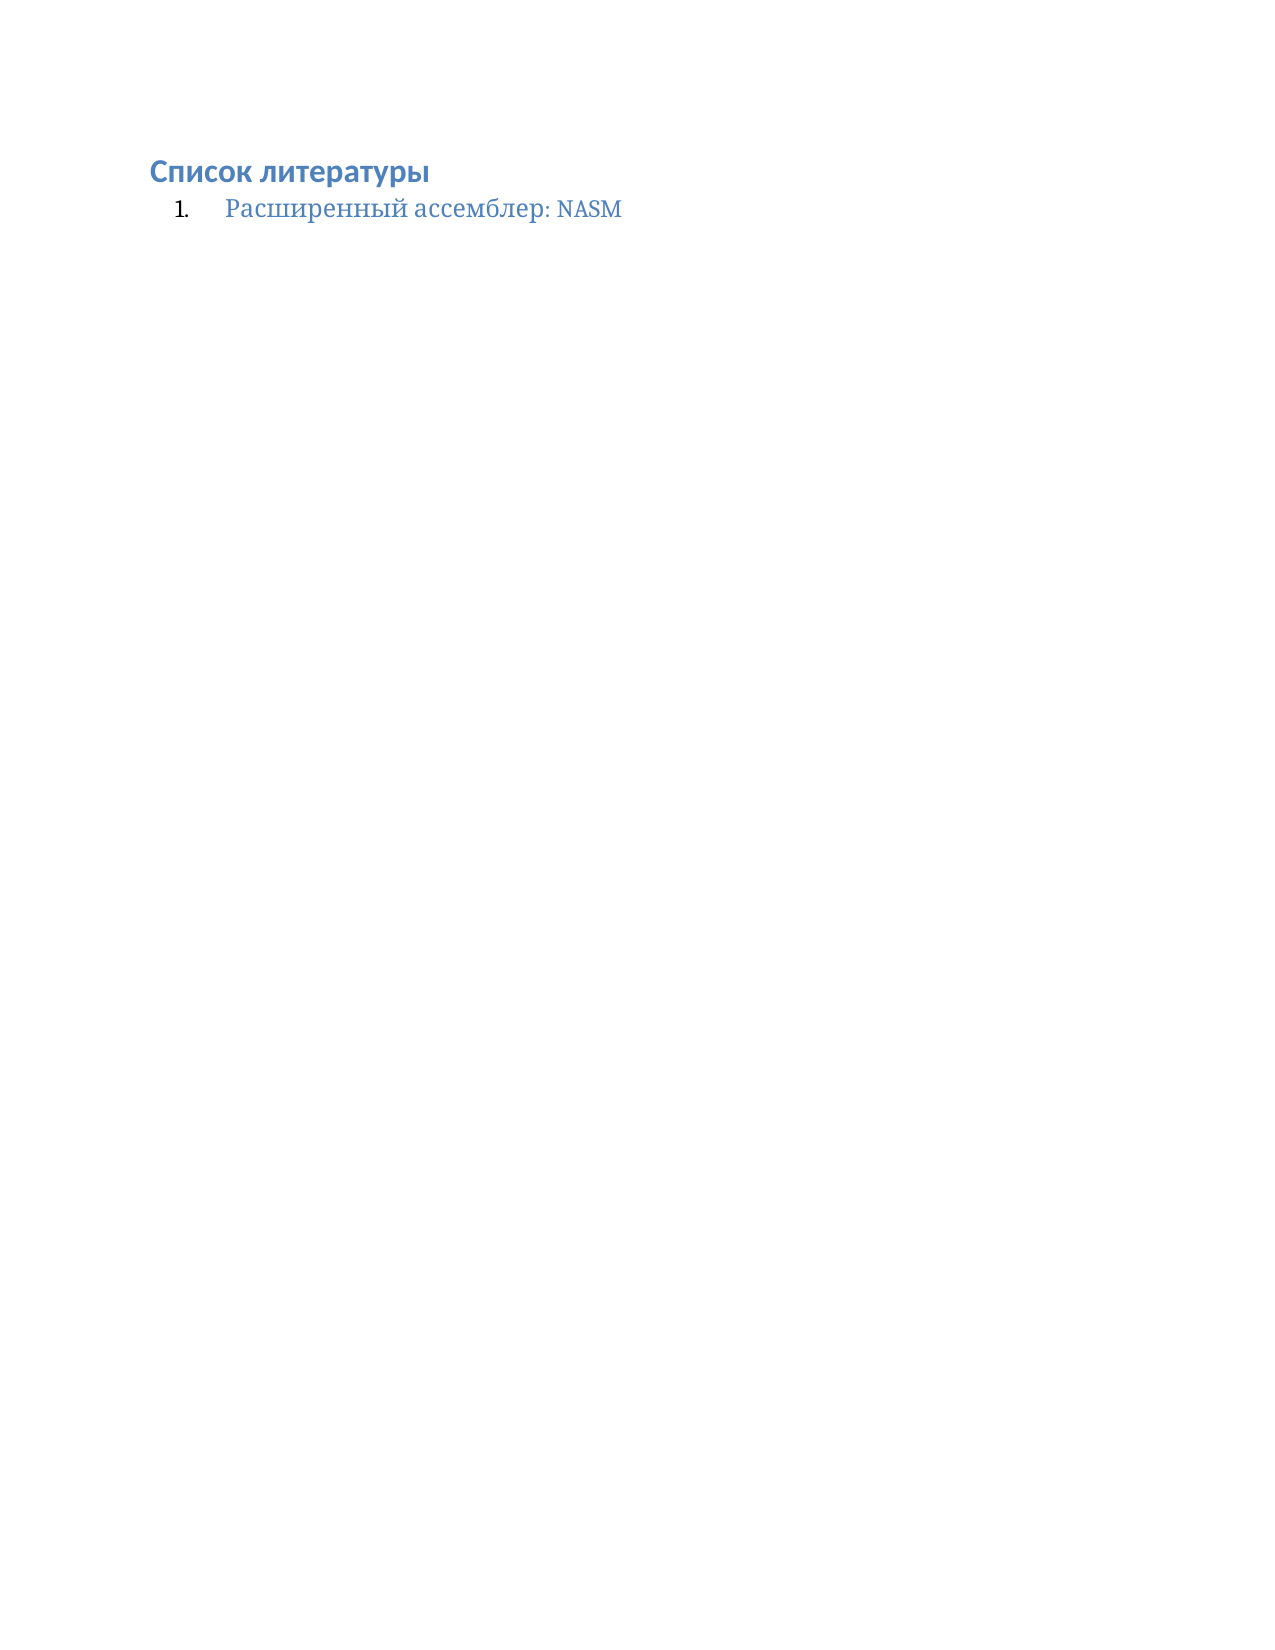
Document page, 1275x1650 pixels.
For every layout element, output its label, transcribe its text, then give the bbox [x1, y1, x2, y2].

list Расширенный ассемблер: NASM [175, 194, 1125, 223]
subtitle Список литературы [150, 150, 1125, 191]
